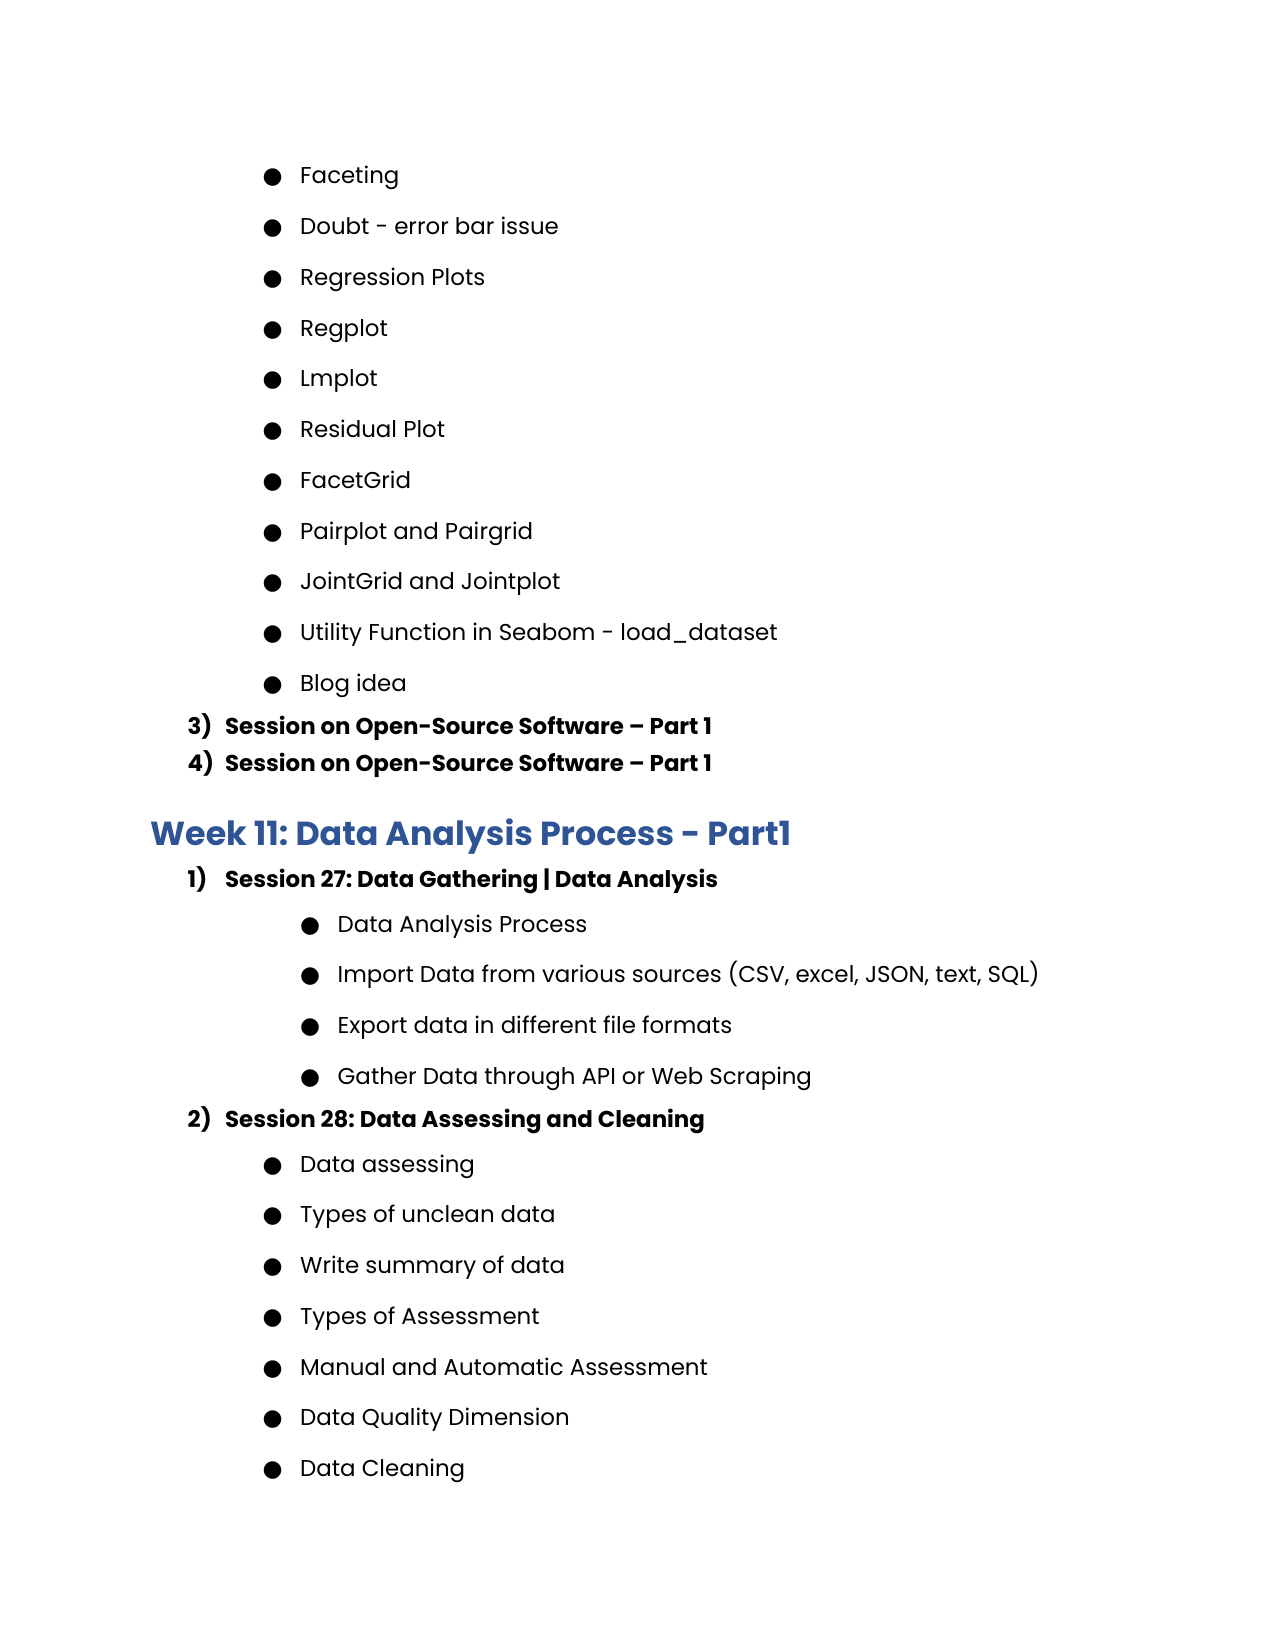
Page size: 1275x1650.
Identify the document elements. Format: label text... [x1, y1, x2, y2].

list Doubt - error bar issue [262, 201, 1125, 248]
list FacetGrid [262, 454, 1125, 501]
list Session 27: Data Gathering | Data Analysis [187, 861, 1125, 896]
list Regression Plots [262, 251, 1125, 298]
list Export data in different file formats [300, 1000, 1125, 1047]
list Blog idea [262, 657, 1125, 704]
list Types of Assessment [262, 1290, 1125, 1337]
list Data assessing [262, 1138, 1125, 1185]
list Session on Open-Source Software – Part 1 [187, 745, 1125, 779]
list Write summary of data [262, 1240, 1125, 1287]
list Faceting [262, 150, 1125, 197]
subtitle Week 11: Data Analysis Process - Part1 [150, 807, 1125, 857]
list Residual Plot [262, 404, 1125, 451]
list Manual and Automatic Assessment [262, 1341, 1125, 1388]
list Data Analysis Process [300, 898, 1125, 945]
list Lmplot [262, 353, 1125, 400]
list Pairplot and Pairgrid [262, 505, 1125, 552]
list Session on Open-Source Software – Part 1 [187, 708, 1125, 742]
list Regplot [262, 302, 1125, 349]
list Session 28: Data Assessing and Cleaning [187, 1101, 1125, 1136]
list Types of unclean data [262, 1189, 1125, 1236]
list Gather Data through API or Web Scraping [300, 1050, 1125, 1097]
list JointGrid and Jointplot [262, 556, 1125, 603]
list Import Data from various sources (CSV, excel, JSON, text, SQL) [300, 949, 1125, 996]
list Data Cleaning [262, 1443, 1125, 1489]
list Utility Function in Seabom - load_dataset [262, 607, 1125, 653]
list Data Quality Dimension [262, 1392, 1125, 1439]
